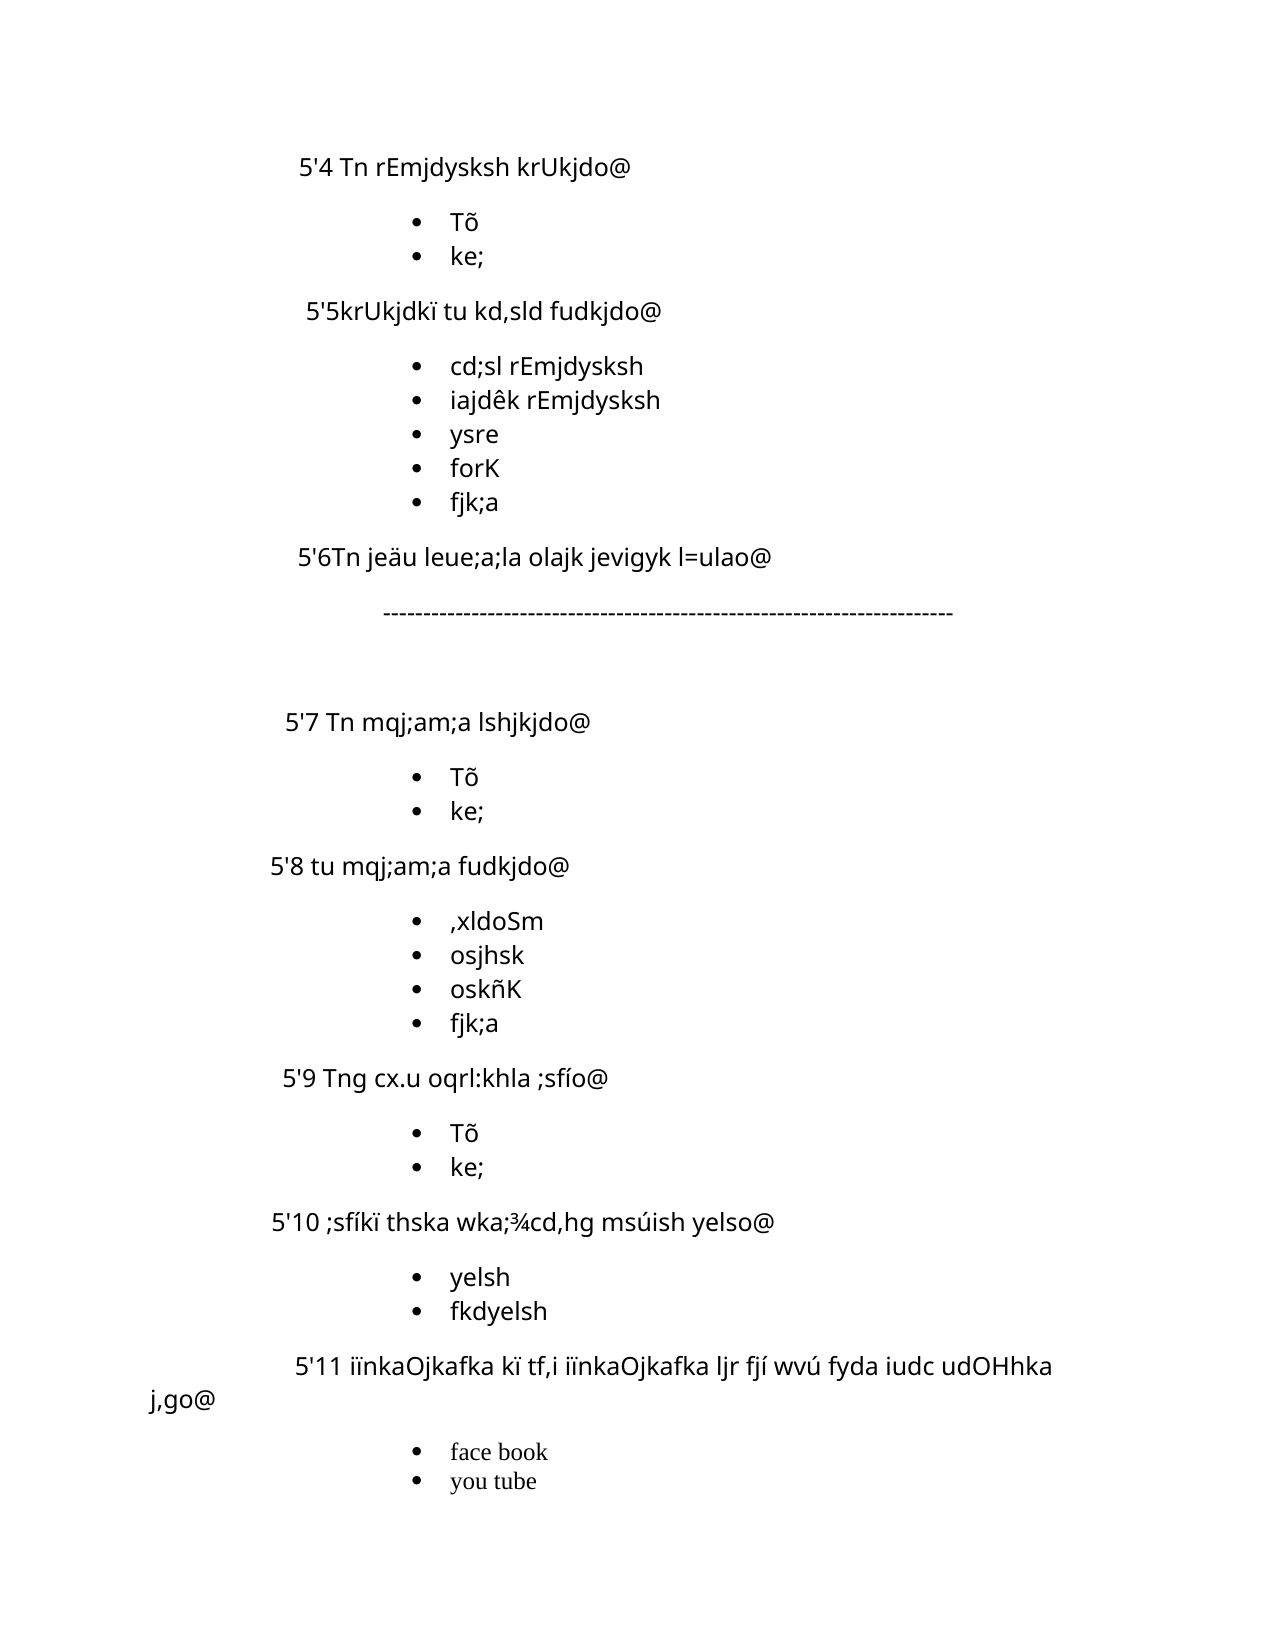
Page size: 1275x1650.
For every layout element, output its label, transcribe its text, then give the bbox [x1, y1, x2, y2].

list fkdyelsh [412, 1293, 1125, 1327]
list fjk;a [412, 1006, 1125, 1039]
list Tõ [412, 759, 1125, 793]
text 5'5krUkjdkï tu kd,sld fudkjdo@ [150, 294, 1125, 328]
text ----------------------------------------------------------------------- [150, 595, 1125, 629]
text 5'9 Tng cx.u oqrl:khla ;sfío@ [150, 1060, 1125, 1094]
list oskñK [412, 971, 1125, 1006]
list face book [412, 1437, 1125, 1466]
list ke; [412, 793, 1125, 828]
list ke; [412, 239, 1125, 273]
text 5'10 ;sfíkï thska wka;¾cd,hg msúish yelso@ [150, 1204, 1125, 1238]
text 5'8 tu mqj;am;a fudkjdo@ [150, 848, 1125, 882]
list ysre [412, 417, 1125, 451]
list Tõ [412, 205, 1125, 239]
list ,xldoSm [412, 903, 1125, 937]
list fjk;a [412, 485, 1125, 519]
list osjhsk [412, 937, 1125, 971]
text 5'6Tn jeäu leue;a;la olajk jevigyk l=ulao@ [150, 540, 1125, 574]
list you tube [412, 1466, 1125, 1494]
text 5'11 iïnkaOjkafka kï tf,i iïnkaOjkafka ljr fjí wvú fyda iudc udOHhka j,go@ [150, 1348, 1125, 1416]
list forK [412, 451, 1125, 485]
list cd;sl rEmjdysksh [412, 349, 1125, 383]
text 5'7 Tn mqj;am;a lshjkjdo@ [150, 704, 1125, 739]
list Tõ [412, 1115, 1125, 1149]
list iajdêk rEmjdysksh [412, 383, 1125, 417]
text 5'4 Tn rEmjdysksh krUkjdo@ [150, 150, 1125, 184]
list ke; [412, 1149, 1125, 1183]
list yelsh [412, 1259, 1125, 1293]
